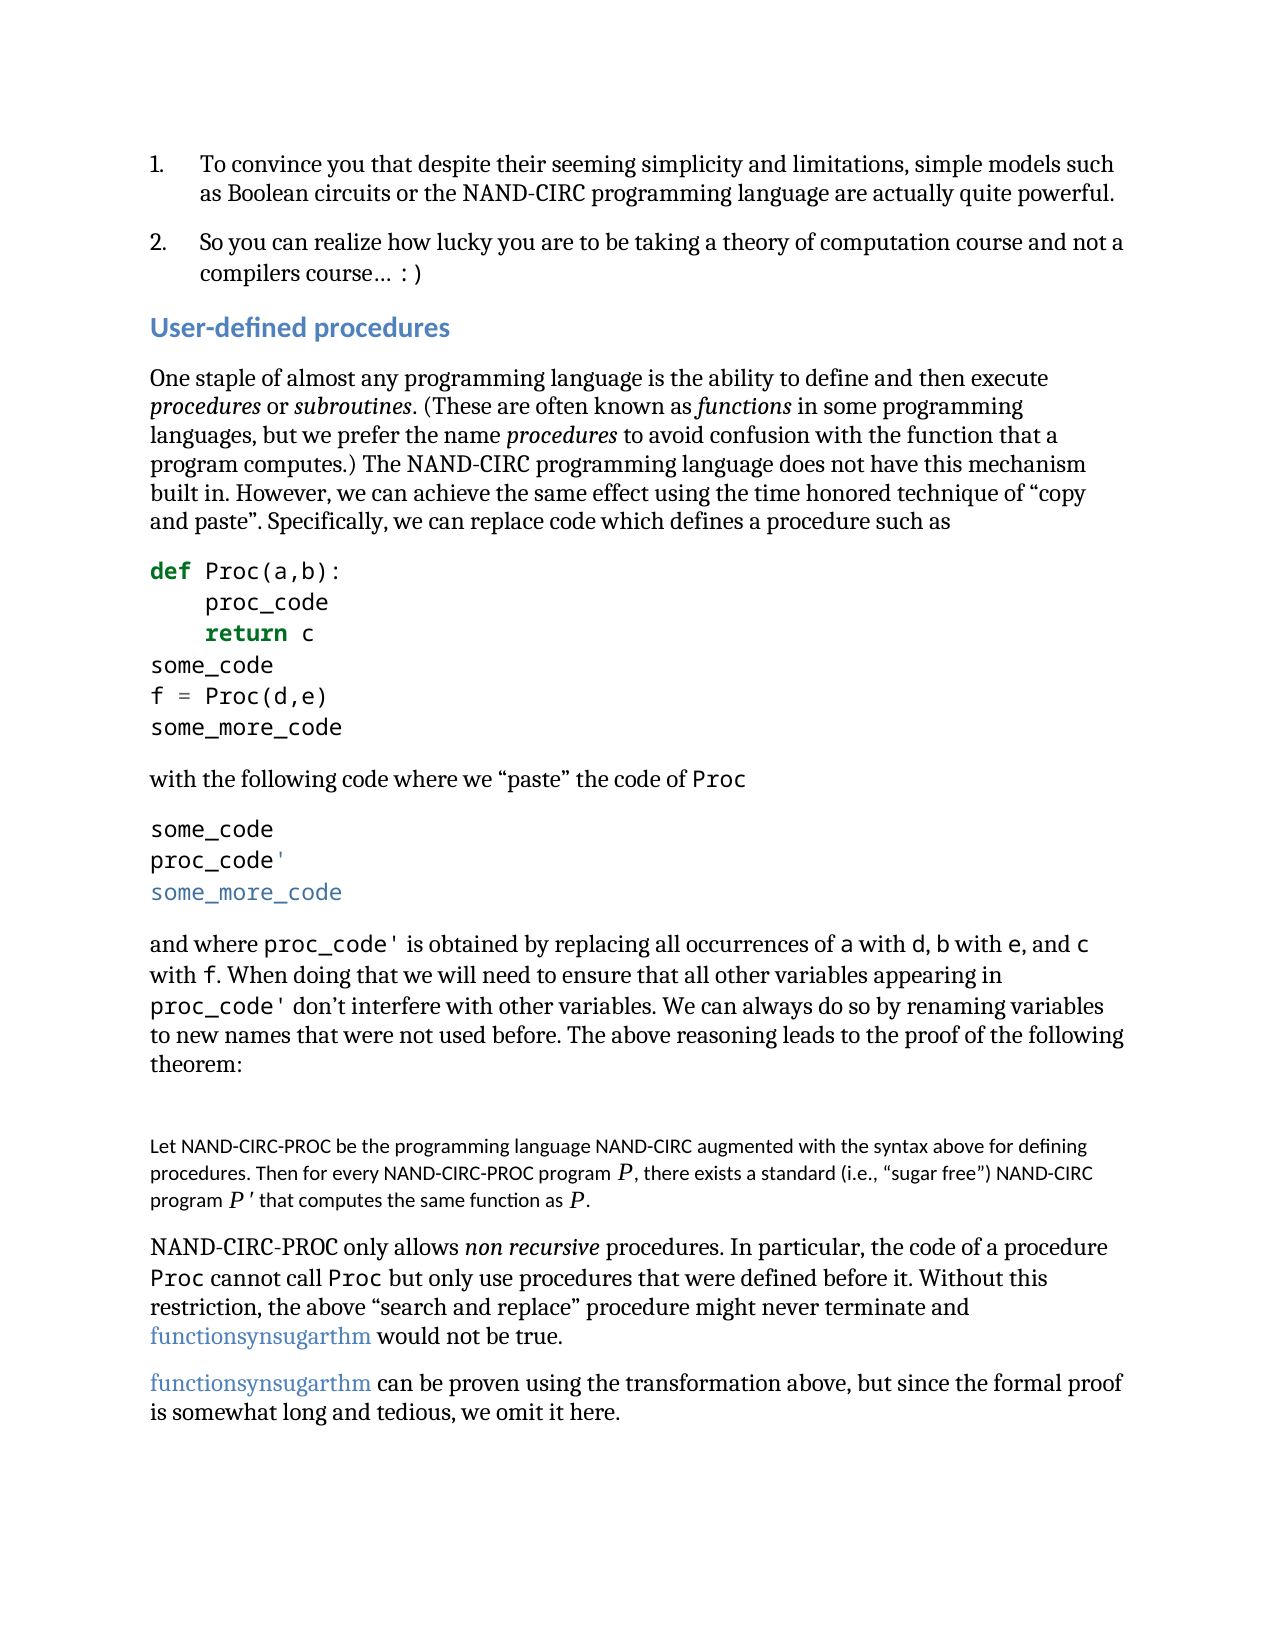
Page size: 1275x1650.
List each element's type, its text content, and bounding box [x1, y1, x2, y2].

text Let NAND-CIRC-PROC be the programming language NAND-CIRC augmented with the syntax above for defining procedures. Then for every NAND-CIRC-PROC program , there exists a standard (i.e., “sugar free”) NAND-CIRC program that computes the same function as . [150, 1133, 1125, 1214]
text with the following code where we “paste” the code of Proc [150, 763, 1125, 794]
text NAND-CIRC-PROC only allows non recursive procedures. In particular, the code of a procedure Proc cannot call Proc but only use procedures that were defined before it. Without this restriction, the above “search and replace” procedure might never terminate and functionsynsugarthm would not be true. [150, 1233, 1125, 1350]
text functionsynsugarthm can be proven using the transformation above, but since the formal proof is somewhat long and tedious, we omit it here. [150, 1369, 1125, 1427]
text and where proc_code' is obtained by replacing all occurrences of a with d, b with e, and c with f. When doing that we will need to ensure that all other variables appearing in proc_code' don’t interfere with other variables. We can always do so by renaming variables to new names that were not used before. The above reasoning leads to the proof of the following theorem: [150, 928, 1125, 1079]
text some_code proc_code' some_more_code [150, 813, 1125, 907]
list To convince you that despite their seeming simplicity and limitations, simple models such as Boolean circuits or the NAND-CIRC programming language are actually quite powerful. [150, 150, 1125, 207]
text def Proc(a,b): proc_code return c some_code f = Proc(d,e) some_more_code [150, 555, 1125, 742]
subtitle User-defined procedures [150, 309, 1125, 345]
text One staple of almost any programming language is the ability to define and then execute procedures or subroutines. (These are often known as functions in some programming languages, but we prefer the name procedures to avoid confusion with the function that a program computes.) The NAND-CIRC programming language does not have this mechanism built in. However, we can achieve the same effect using the time honored technique of “copy and paste”. Specifically, we can replace code which defines a procedure such as [150, 363, 1125, 536]
list So you can realize how lucky you are to be taking a theory of computation course and not a compilers course… :) [150, 228, 1125, 288]
